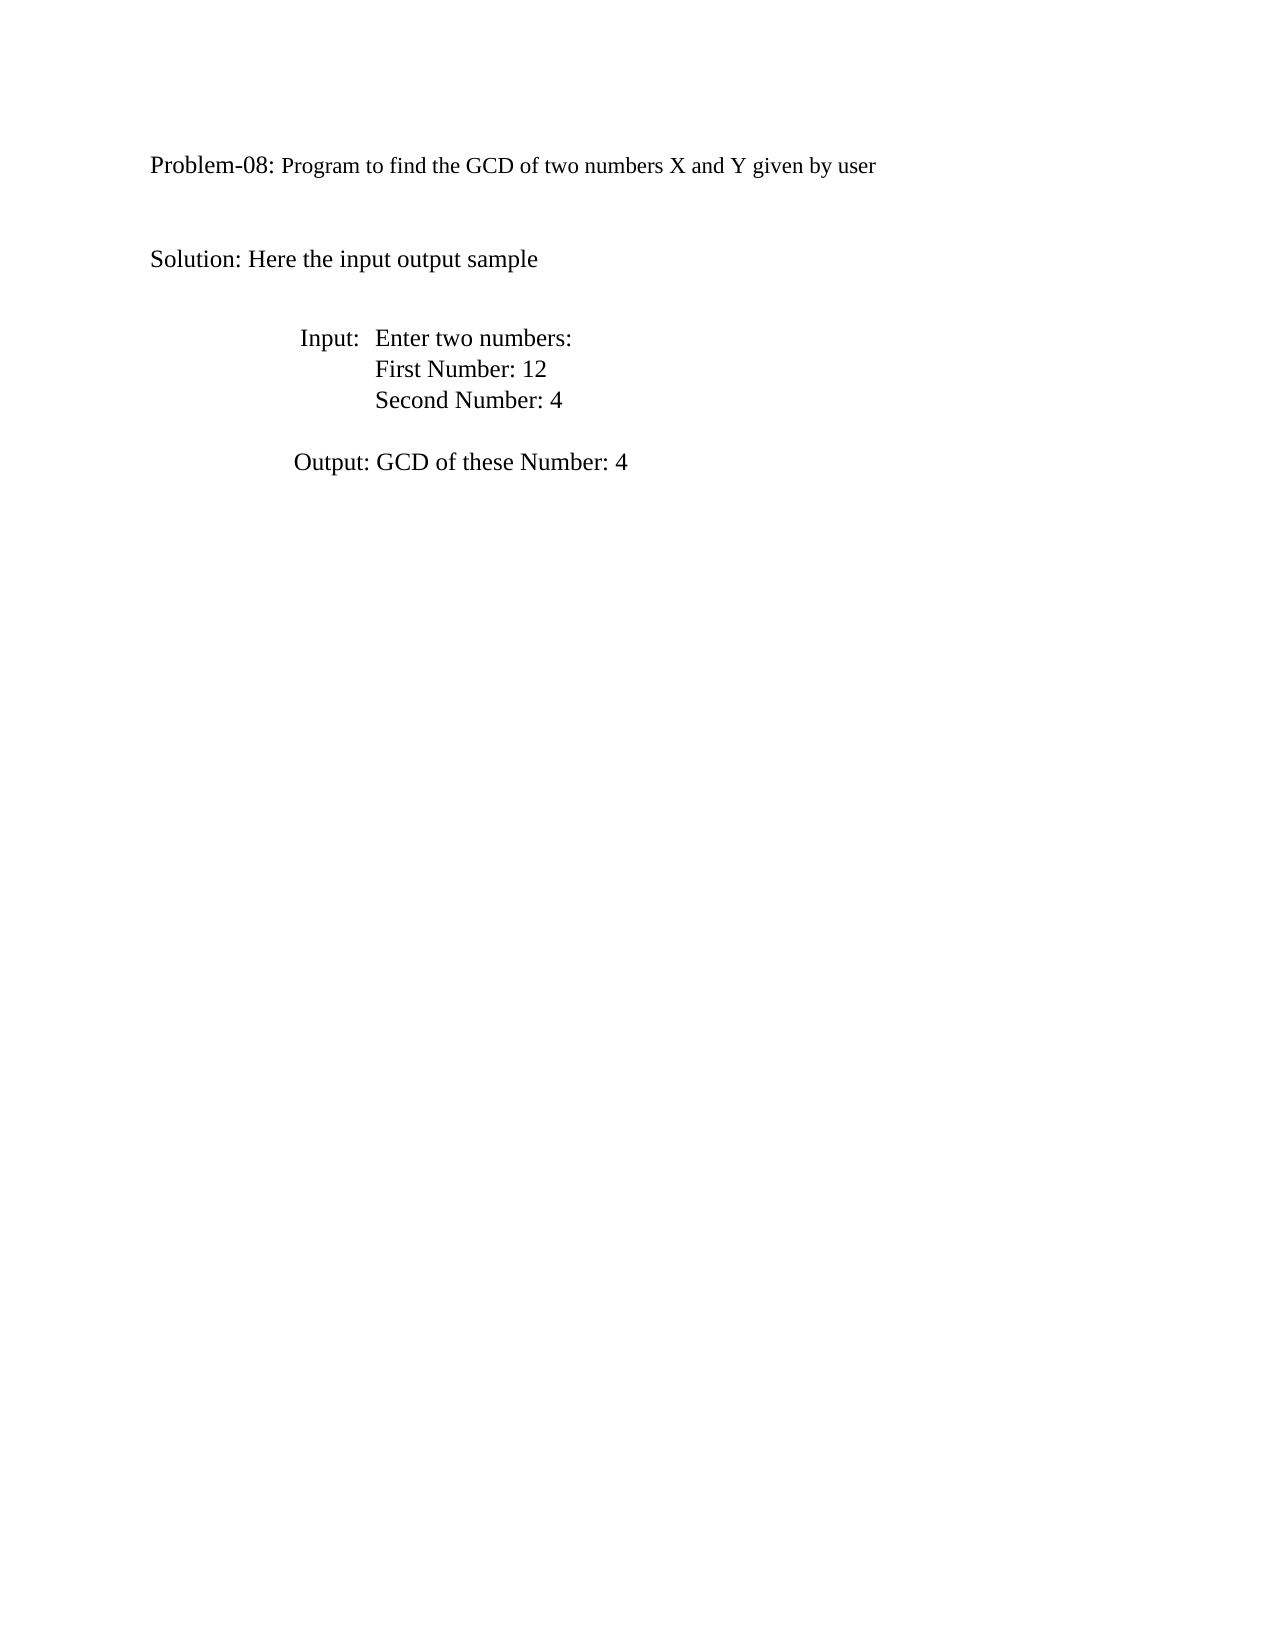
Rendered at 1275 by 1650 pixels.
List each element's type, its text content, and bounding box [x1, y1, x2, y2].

text Solution: Here the input output sample [150, 244, 1125, 273]
text Problem-08: Program to find the GCD of two numbers X and Y given by user [150, 150, 1125, 179]
text Input: Enter two numbers: First Number: 12 Second Number: 4 Output: GCD of these Number: 4 [150, 292, 1125, 476]
